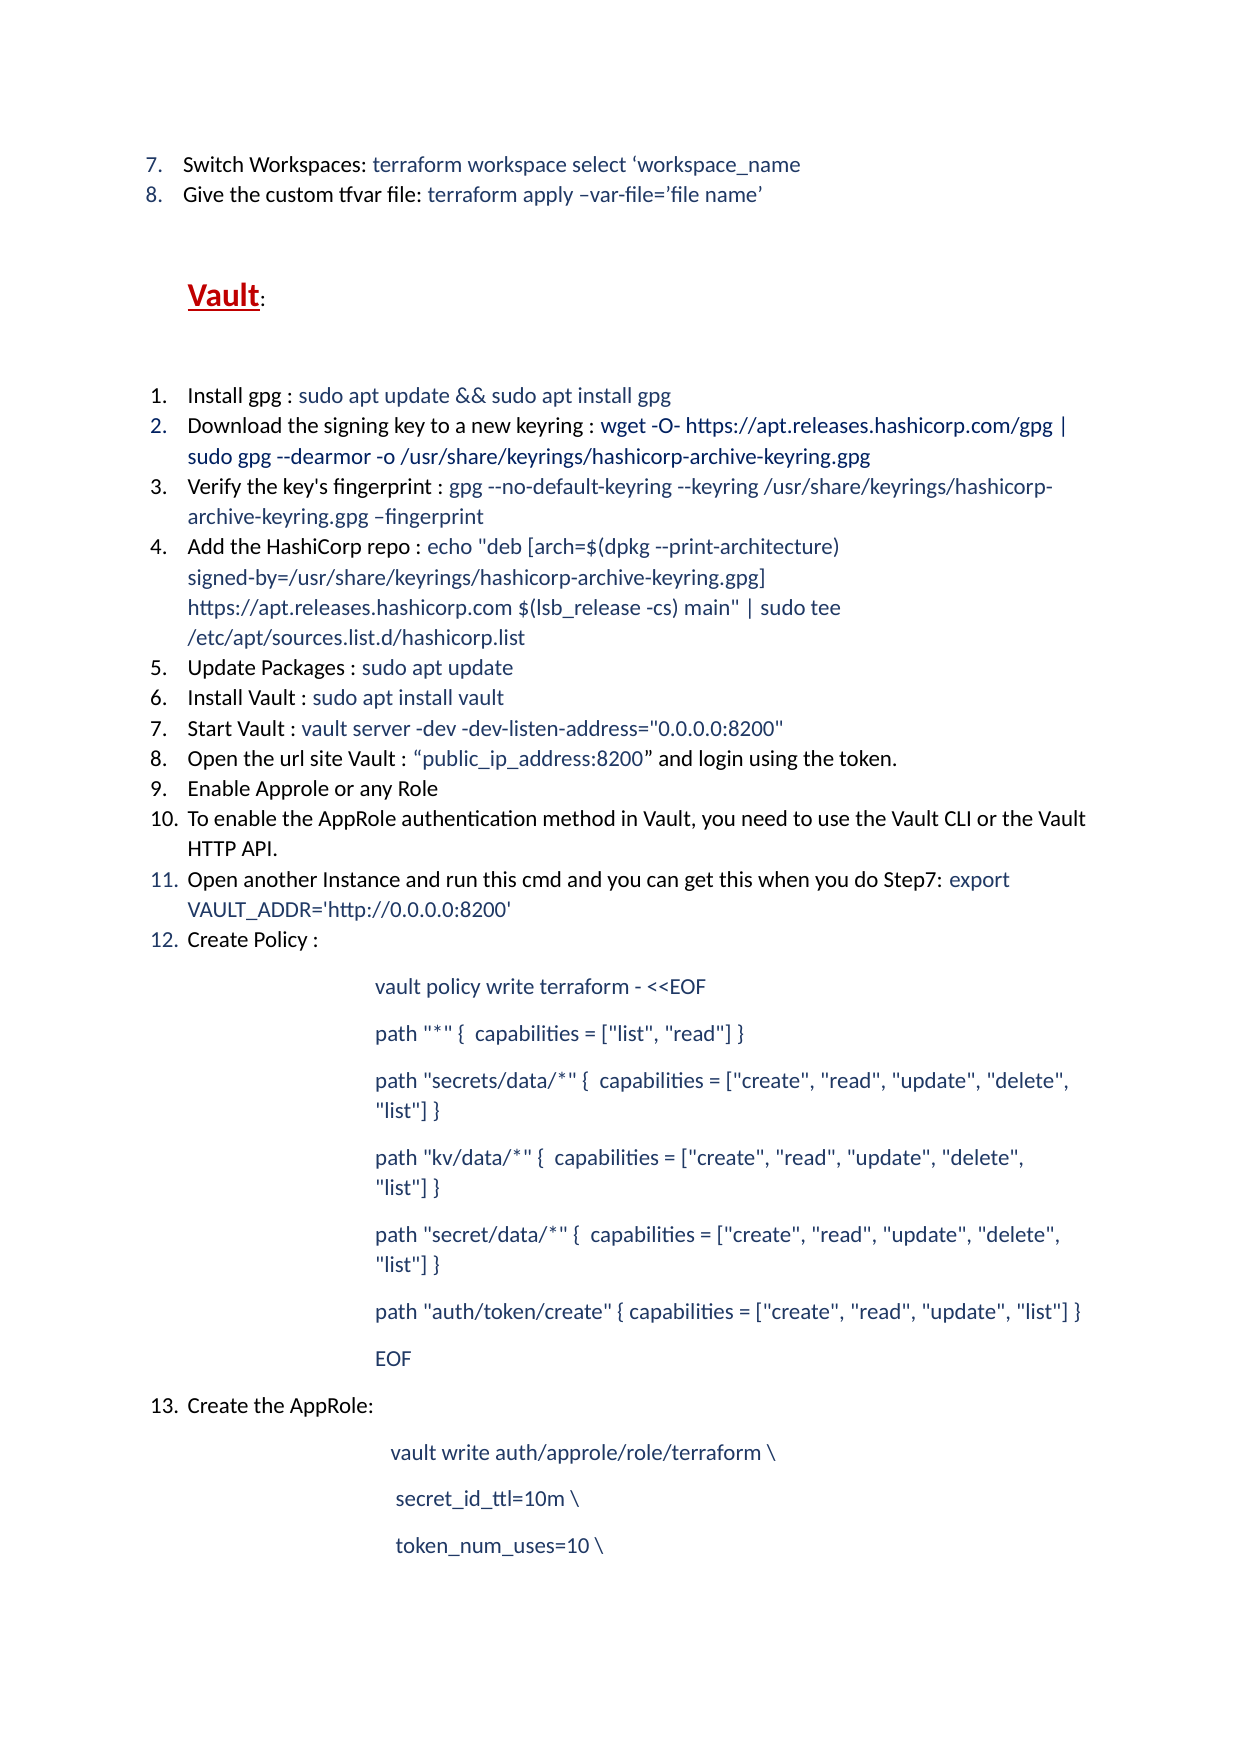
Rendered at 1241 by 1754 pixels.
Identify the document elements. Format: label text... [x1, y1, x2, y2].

list Create Policy : [150, 925, 1090, 953]
list Install Vault : sudo apt install vault [150, 683, 1090, 712]
text vault policy write terraform - <<EOF [375, 972, 1090, 1000]
list Create the AppRole: [150, 1391, 1090, 1419]
text EOF [375, 1344, 1090, 1372]
text path "*" { capabilities = ["list", "read"] } [375, 1019, 1090, 1047]
text secret_id_ttl=10m \ [375, 1484, 1090, 1513]
list Update Packages : sudo apt update [150, 653, 1090, 681]
list Enable Approle or any Role [150, 774, 1090, 802]
list Start Vault : vault server -dev -dev-listen-address="0.0.0.0:8200" [150, 714, 1090, 742]
list Open another Instance and run this cmd and you can get this when you do Step7: export VAULT_ADDR='http://0.0.0.0:8200' [150, 865, 1090, 923]
list Download the signing key to a new keyring : wget -O- https://apt.releases.hashicorp.com/gpg | sudo gpg --dearmor -o /usr/share/keyrings/hashicorp-archive-keyring.gpg [150, 412, 1090, 470]
text path "secret/data/*" { capabilities = ["create", "read", "update", "delete", "list"] } [375, 1220, 1090, 1278]
text path "auth/token/create" { capabilities = ["create", "read", "update", "list"] } [375, 1297, 1090, 1325]
text vault write auth/approle/role/terraform \ [375, 1438, 1090, 1466]
list Open the url site Vault : “public_ip_address:8200” and login using the token. [150, 744, 1090, 772]
text Vault: [187, 274, 1090, 315]
list Give the custom tfvar file: terraform apply –var-file=’file name’ [145, 180, 1090, 208]
list Add the HashiCorp repo : echo "deb [arch=$(dpkg --print-architecture) signed-by=/usr/share/keyrings/hashicorp-archive-keyring.gpg] https://apt.releases.hashicorp.com $(lsb_release -cs) main" | sudo tee /etc/apt/sources.list.d/hashicorp.list [150, 532, 1090, 651]
text token_num_uses=10 \ [375, 1531, 1090, 1559]
list Verify the key's fingerprint : gpg --no-default-keyring --keyring /usr/share/keyrings/hashicorp-archive-keyring.gpg –fingerprint [150, 472, 1090, 530]
list Switch Workspaces: terraform workspace select ‘workspace_name [145, 150, 1090, 178]
list To enable the AppRole authentication method in Vault, you need to use the Vault CLI or the Vault HTTP API. [150, 804, 1090, 863]
text path "kv/data/*" { capabilities = ["create", "read", "update", "delete", "list"] } [375, 1143, 1090, 1201]
text path "secrets/data/*" { capabilities = ["create", "read", "update", "delete", "list"] } [375, 1066, 1090, 1124]
list Install gpg : sudo apt update && sudo apt install gpg [150, 381, 1090, 409]
